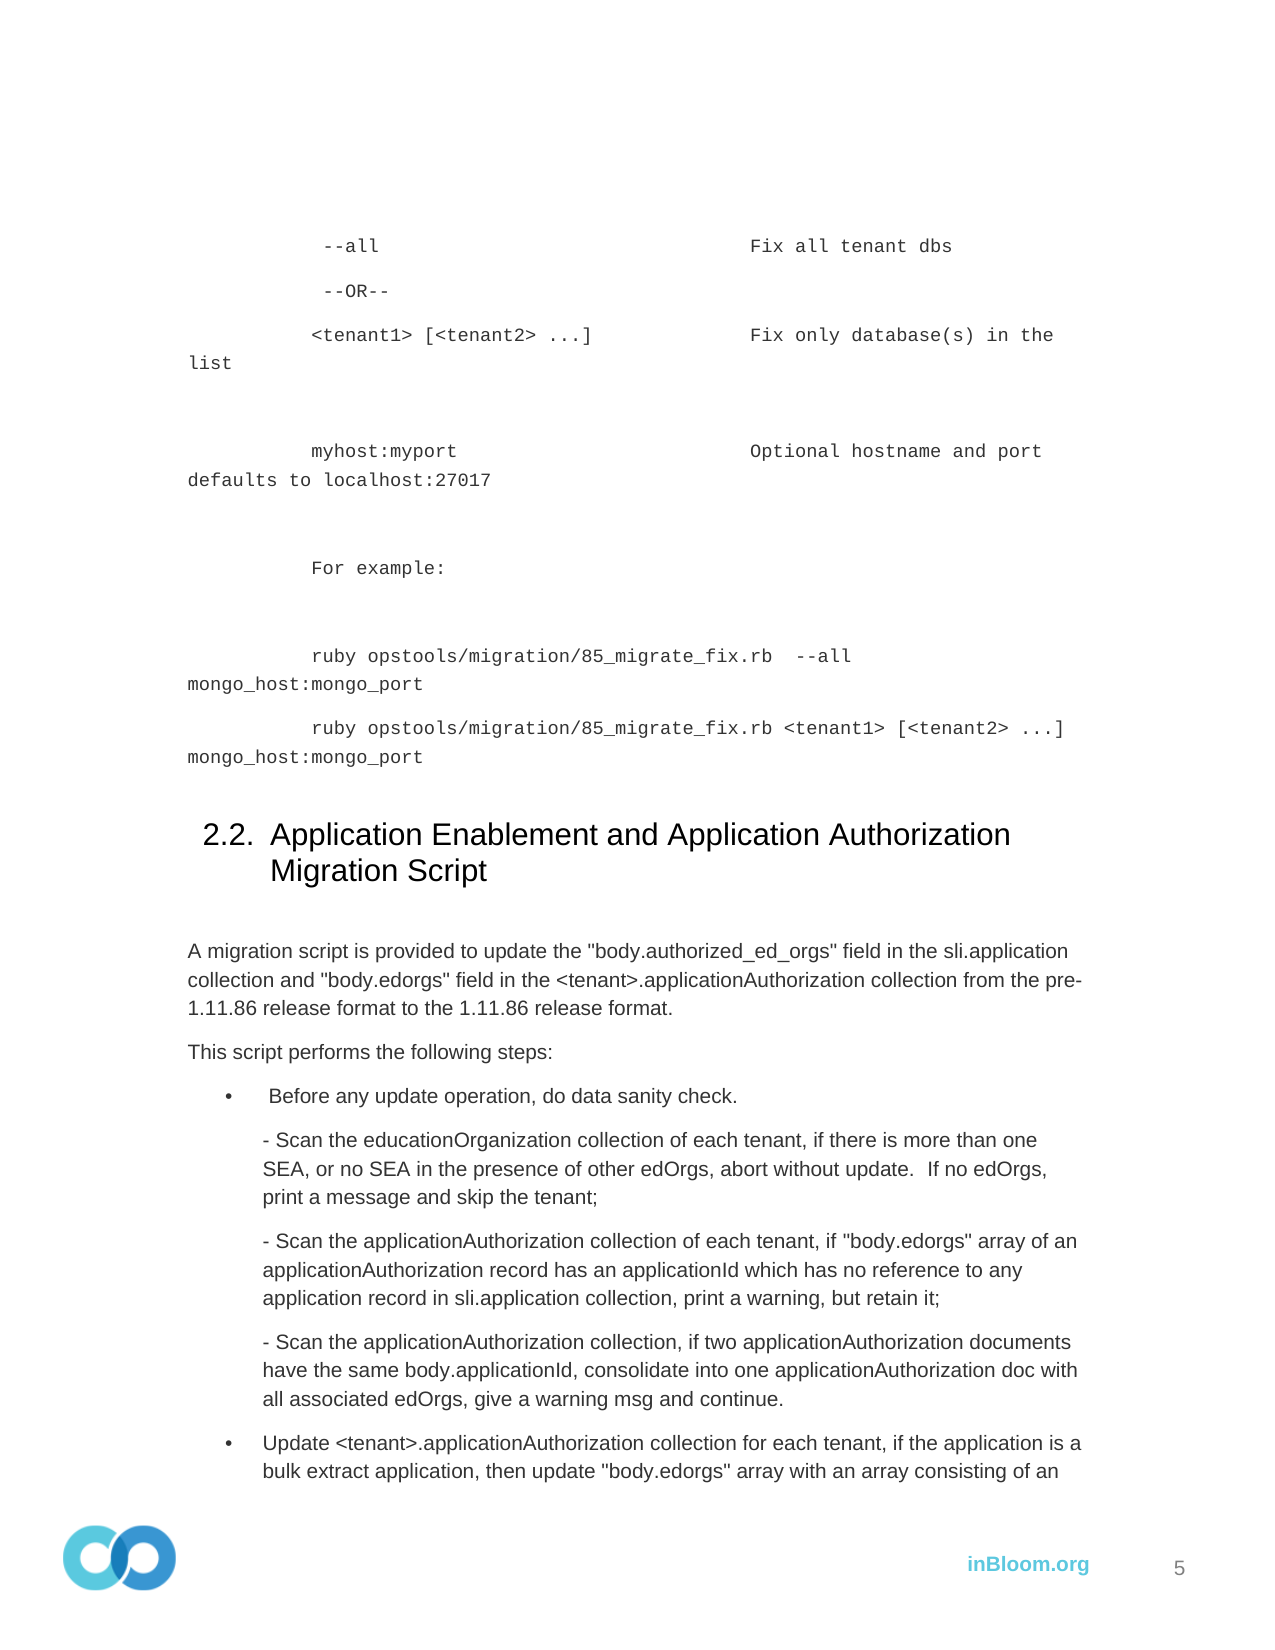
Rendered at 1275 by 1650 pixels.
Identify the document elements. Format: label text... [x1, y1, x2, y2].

text ruby opstools/migration/85_migrate_fix.rb --all mongo_host:mongo_port [187, 639, 1087, 696]
text myhost:myport Optional hostname and port defaults to localhost:27017 [187, 435, 1087, 492]
text --OR-- [187, 274, 1087, 303]
text ruby opstools/migration/85_migrate_fix.rb <tenant1> [<tenant2> ...] mongo_host:mongo_port [187, 712, 1087, 769]
text For example: [187, 551, 1087, 580]
text <tenant1> [<tenant2> ...] Fix only database(s) in the list [187, 318, 1087, 375]
list Before any update operation, do data sanity check. [225, 1079, 1087, 1108]
text A migration script is provided to update the "body.authorized_ed_orgs" field in the sli.application collection and "body.edorgs" field in the <tenant>.applicationAuthorization collection from the pre-1.11.86 release format to the 1.11.86 release format. [187, 934, 1087, 1020]
text --all Fix all tenant dbs [187, 230, 1087, 258]
list - Scan the applicationAuthorization collection, if two applicationAuthorization documents have the same body.applicationId, consolidate into one applicationAuthorization doc with all associated edOrgs, give a warning msg and continue. [225, 1325, 1087, 1411]
text This script performs the following steps: [187, 1035, 1087, 1064]
list - Scan the applicationAuthorization collection of each tenant, if "body.edorgs" array of an applicationAuthorization record has an applicationId which has no reference to any application record in sli.application collection, print a warning, but retain it; [225, 1224, 1087, 1310]
list - Scan the educationOrganization collection of each tenant, if there is more than one SEA, or no SEA in the presence of other edOrgs, abort without update. If no edOrgs, print a message and skip the tenant; [225, 1123, 1087, 1209]
subtitle Application Enablement and Application Authorization Migration Script [202, 816, 1087, 888]
picture [53, 1513, 926, 1630]
